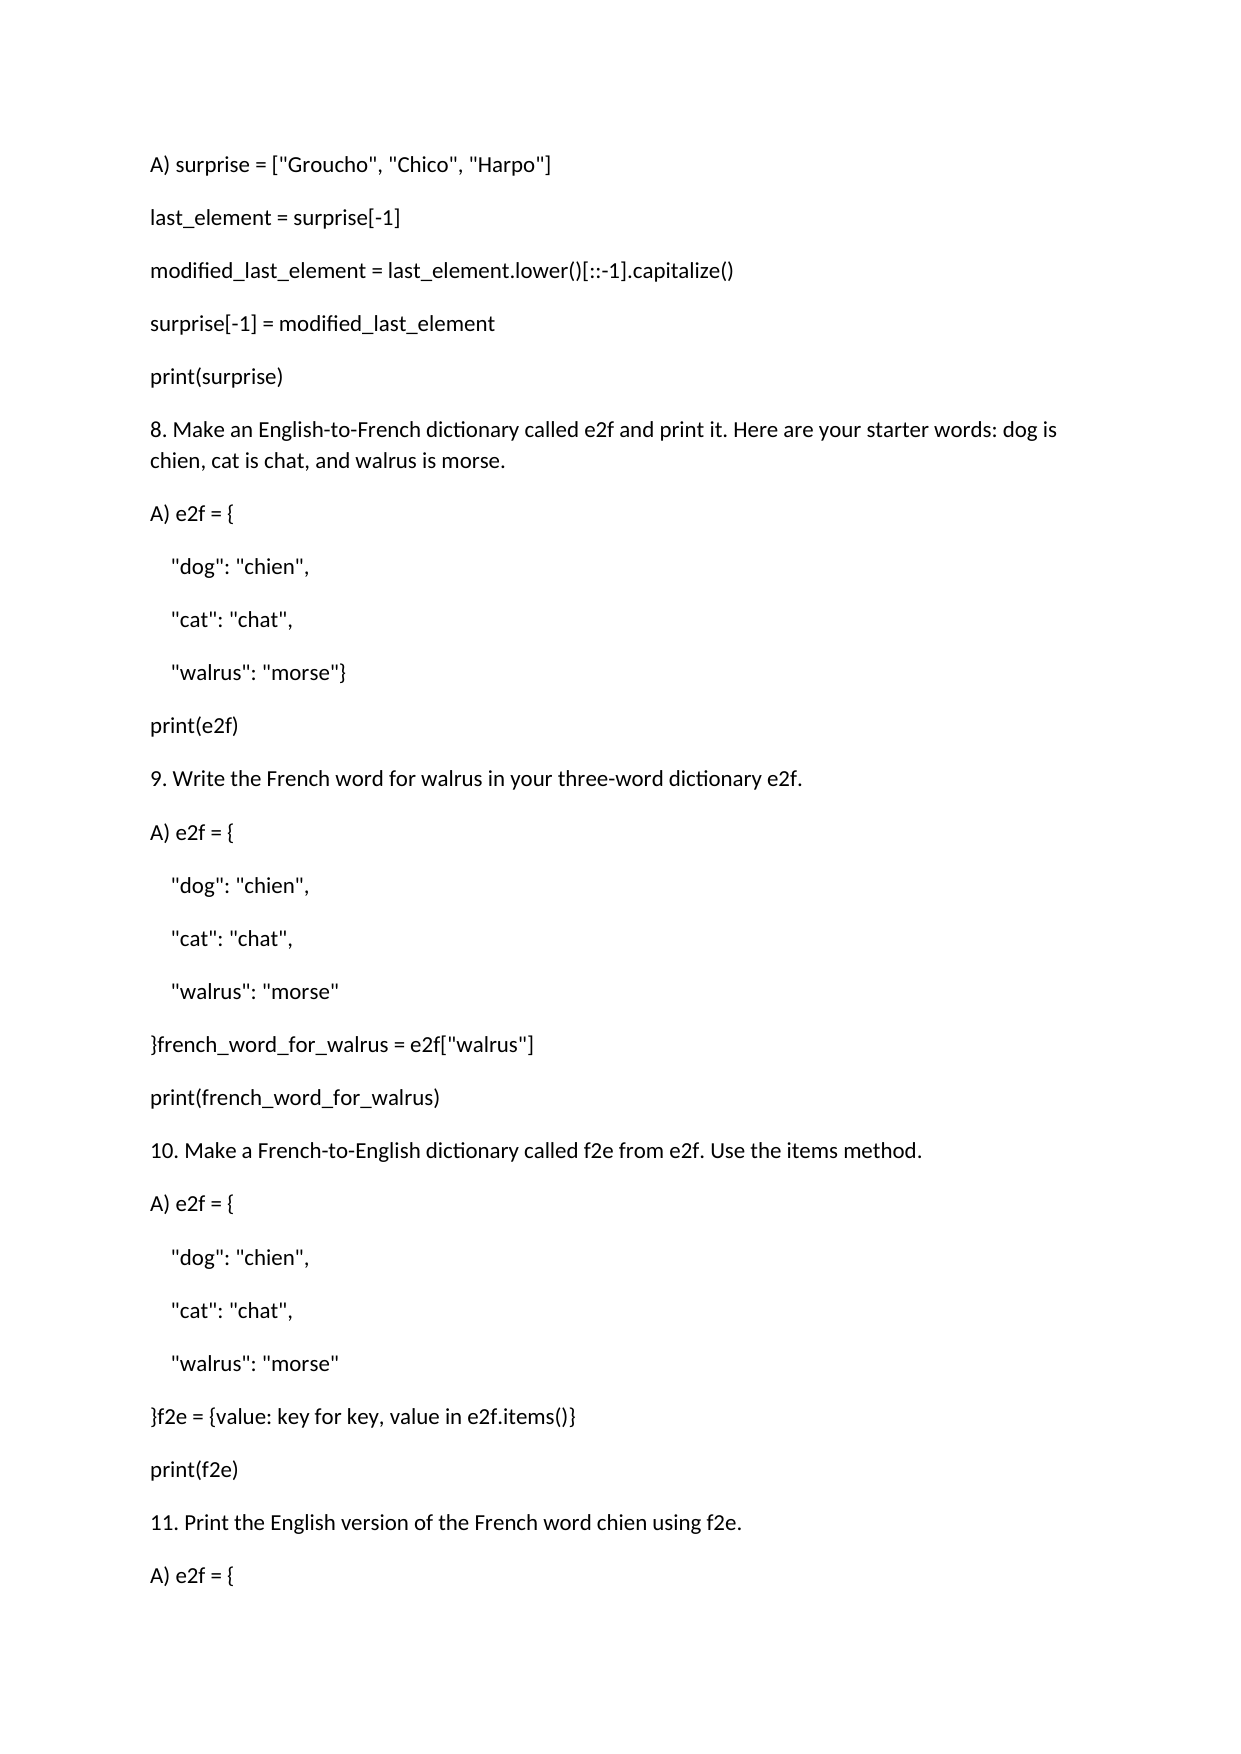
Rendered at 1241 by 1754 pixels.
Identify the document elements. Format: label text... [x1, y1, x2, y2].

text 9. Write the French word for walrus in your three-word dictionary e2f. [150, 764, 1090, 793]
text print(f2e) [150, 1455, 1090, 1483]
text }french_word_for_walrus = e2f["walrus"] [150, 1030, 1090, 1058]
text }f2e = {value: key for key, value in e2f.items()} [150, 1402, 1090, 1430]
text "walrus": "morse"} [150, 658, 1090, 686]
text "dog": "chien", [150, 552, 1090, 580]
text "cat": "chat", [150, 1296, 1090, 1324]
text print(surprise) [150, 362, 1090, 391]
text "dog": "chien", [150, 871, 1090, 899]
text modified_last_element = last_element.lower()[::-1].capitalize() [150, 256, 1090, 284]
text "dog": "chien", [150, 1243, 1090, 1271]
text "walrus": "morse" [150, 1349, 1090, 1377]
text 8. Make an English-to-French dictionary called e2f and print it. Here are your starter words: dog is chien, cat is chat, and walrus is morse. [150, 416, 1090, 474]
text 11. Print the English version of the French word chien using f2e. [150, 1508, 1090, 1536]
text A) e2f = { [150, 499, 1090, 527]
text print(french_word_for_walrus) [150, 1083, 1090, 1111]
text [150, 150, 1090, 178]
text print(e2f) [150, 711, 1090, 739]
text 10. Make a French-to-English dictionary called f2e from e2f. Use the items method. [150, 1136, 1090, 1164]
text surprise[-1] = modified_last_element [150, 309, 1090, 337]
text "cat": "chat", [150, 924, 1090, 952]
text A) e2f = { [150, 1189, 1090, 1218]
text "cat": "chat", [150, 605, 1090, 633]
text A) e2f = { [150, 1561, 1090, 1589]
text A) e2f = { [150, 818, 1090, 846]
text last_element = surprise[-1] [150, 203, 1090, 231]
text "walrus": "morse" [150, 977, 1090, 1005]
